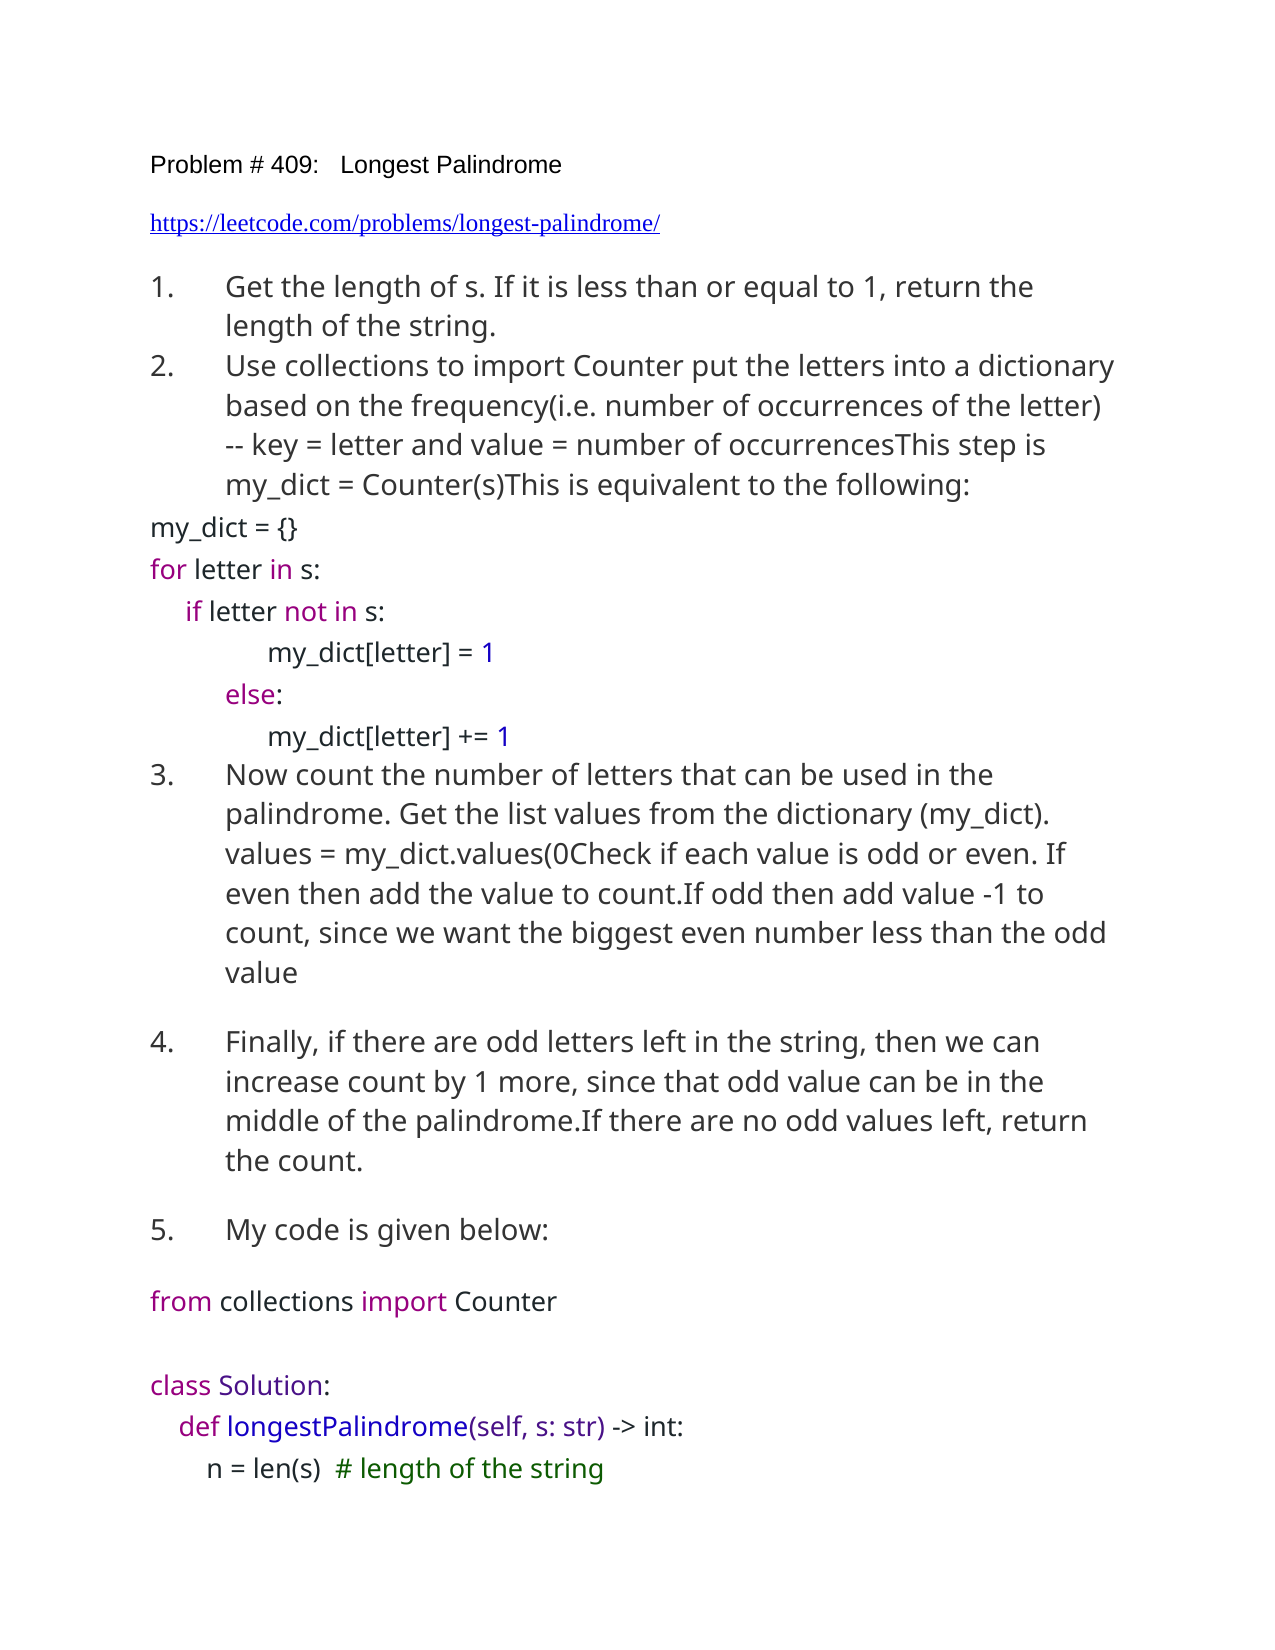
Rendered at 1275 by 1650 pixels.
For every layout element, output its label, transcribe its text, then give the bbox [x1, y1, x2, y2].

list Use collections to import Counter put the letters into a dictionary based on the frequency(i.e. number of occurrences of the letter) -- key = letter and value = number of occurrences This step is my_dict = Counter(s) This is equivalent to the following: [150, 345, 1125, 504]
text Problem # 409: Longest Palindrome [150, 150, 1125, 179]
list Finally, if there are odd letters left in the string, then we can increase count by 1 more, since that odd value can be in the middle of the palindrome. If there are no odd values left, return the count. [150, 1021, 1125, 1180]
list Get the length of s. If it is less than or equal to 1, return the length of the string. [150, 266, 1125, 345]
text my_dict = {} [150, 504, 1125, 546]
text https://leetcode.com/problems/longest-palindrome/ [150, 207, 1125, 237]
text from collections import Counter [150, 1278, 1125, 1320]
text def longestPalindrome(self, s: str) -> int: [150, 1403, 1125, 1445]
text if letter not in s: [150, 587, 1125, 629]
list My code is given below: [150, 1209, 1125, 1249]
text for letter in s: [150, 546, 1125, 587]
text my_dict[letter] += 1 [150, 712, 1125, 754]
text else: [150, 671, 1125, 712]
text class Solution: [150, 1361, 1125, 1403]
text n = len(s) # length of the string [150, 1445, 1125, 1486]
list Now count the number of letters that can be used in the palindrome. Get the list values from the dictionary (my_dict). values = my_dict.values(0 Check if each value is odd or even. If even then add the value to count. If odd then add value -1 to count, since we want the biggest even number less than the odd value [150, 754, 1125, 992]
text my_dict[letter] = 1 [150, 629, 1125, 671]
